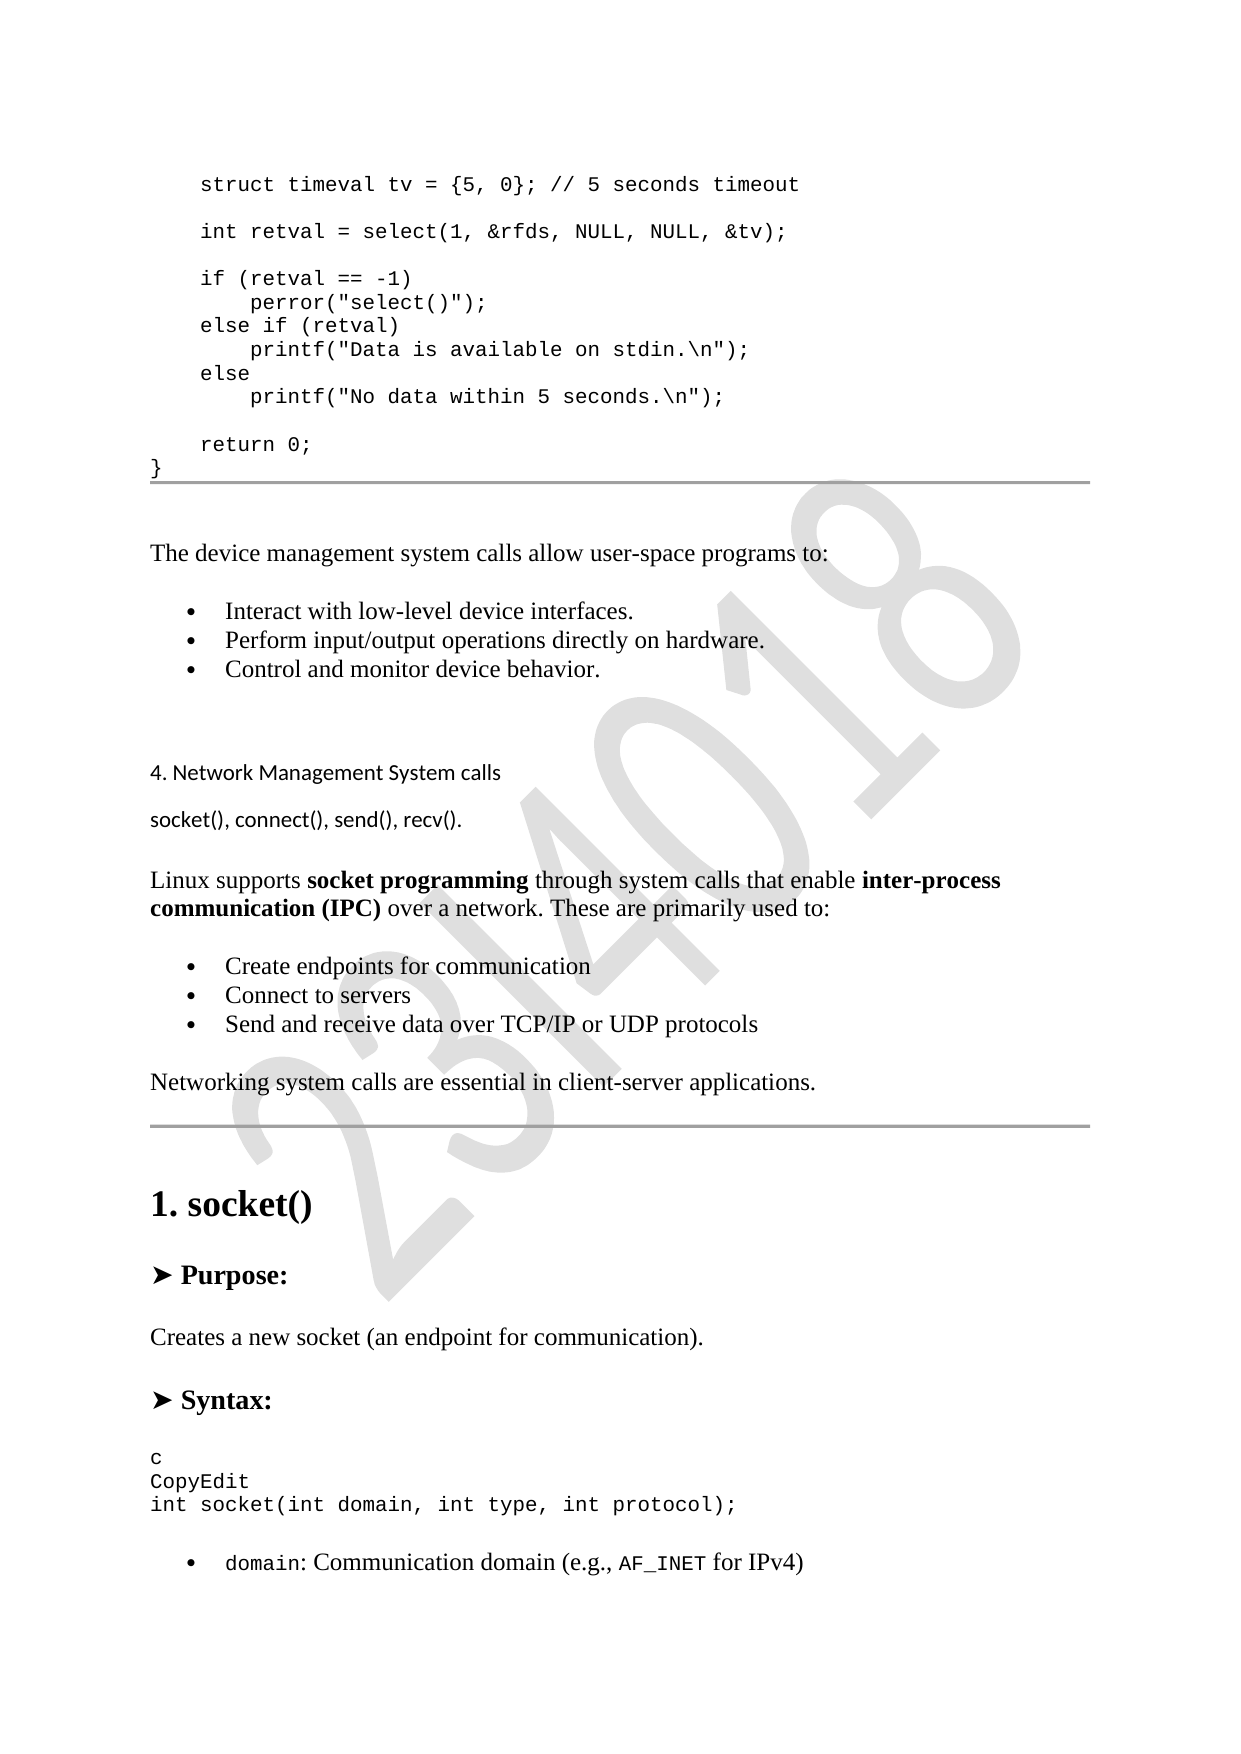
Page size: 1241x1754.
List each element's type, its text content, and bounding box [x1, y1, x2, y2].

list Create endpoints for communication [187, 951, 1090, 980]
list Control and monitor device behavior. [187, 654, 1090, 682]
text 4. Network Management System calls [150, 758, 1090, 786]
text printf("No data within 5 seconds.\n"); [150, 386, 1090, 410]
text Creates a new socket (an endpoint for communication). [150, 1322, 1090, 1350]
text else [150, 363, 1090, 386]
list Perform input/output operations directly on hardware. [187, 625, 1090, 654]
list Send and receive data over TCP/IP or UDP protocols [187, 1009, 1090, 1038]
list Connect to servers [187, 980, 1090, 1009]
text struct timeval tv = {5, 0}; // 5 seconds timeout [150, 174, 1090, 197]
text int socket(int domain, int type, int protocol); [150, 1494, 1090, 1518]
text Linux supports socket programming through system calls that enable inter-process communication (IPC) over a network. These are primarily used to: [150, 865, 1090, 922]
text perror("select()"); [150, 292, 1090, 316]
text 1. socket() [150, 1182, 1090, 1225]
text else if (retval) [150, 316, 1090, 339]
text ➤ Syntax: [150, 1379, 1090, 1418]
text printf("Data is available on stdin.\n"); [150, 339, 1090, 363]
text CopyEdit [150, 1471, 1090, 1494]
list Interact with low-level device interfaces. [187, 596, 1090, 625]
text int retval = select(1, &rfds, NULL, NULL, &tv); [150, 221, 1090, 244]
list domain: Communication domain (e.g., AF_INET for IPv4) [187, 1547, 1090, 1577]
text if (retval == -1) [150, 268, 1090, 292]
text Networking system calls are essential in client-server applications. [150, 1067, 1090, 1096]
text ➤ Purpose: [150, 1254, 1090, 1292]
text c [150, 1447, 1090, 1471]
text socket(), connect(), send(), recv(). [150, 805, 1090, 833]
text The device management system calls allow user-space programs to: [150, 538, 1090, 567]
text return 0; [150, 434, 1090, 457]
text } [150, 457, 1090, 481]
